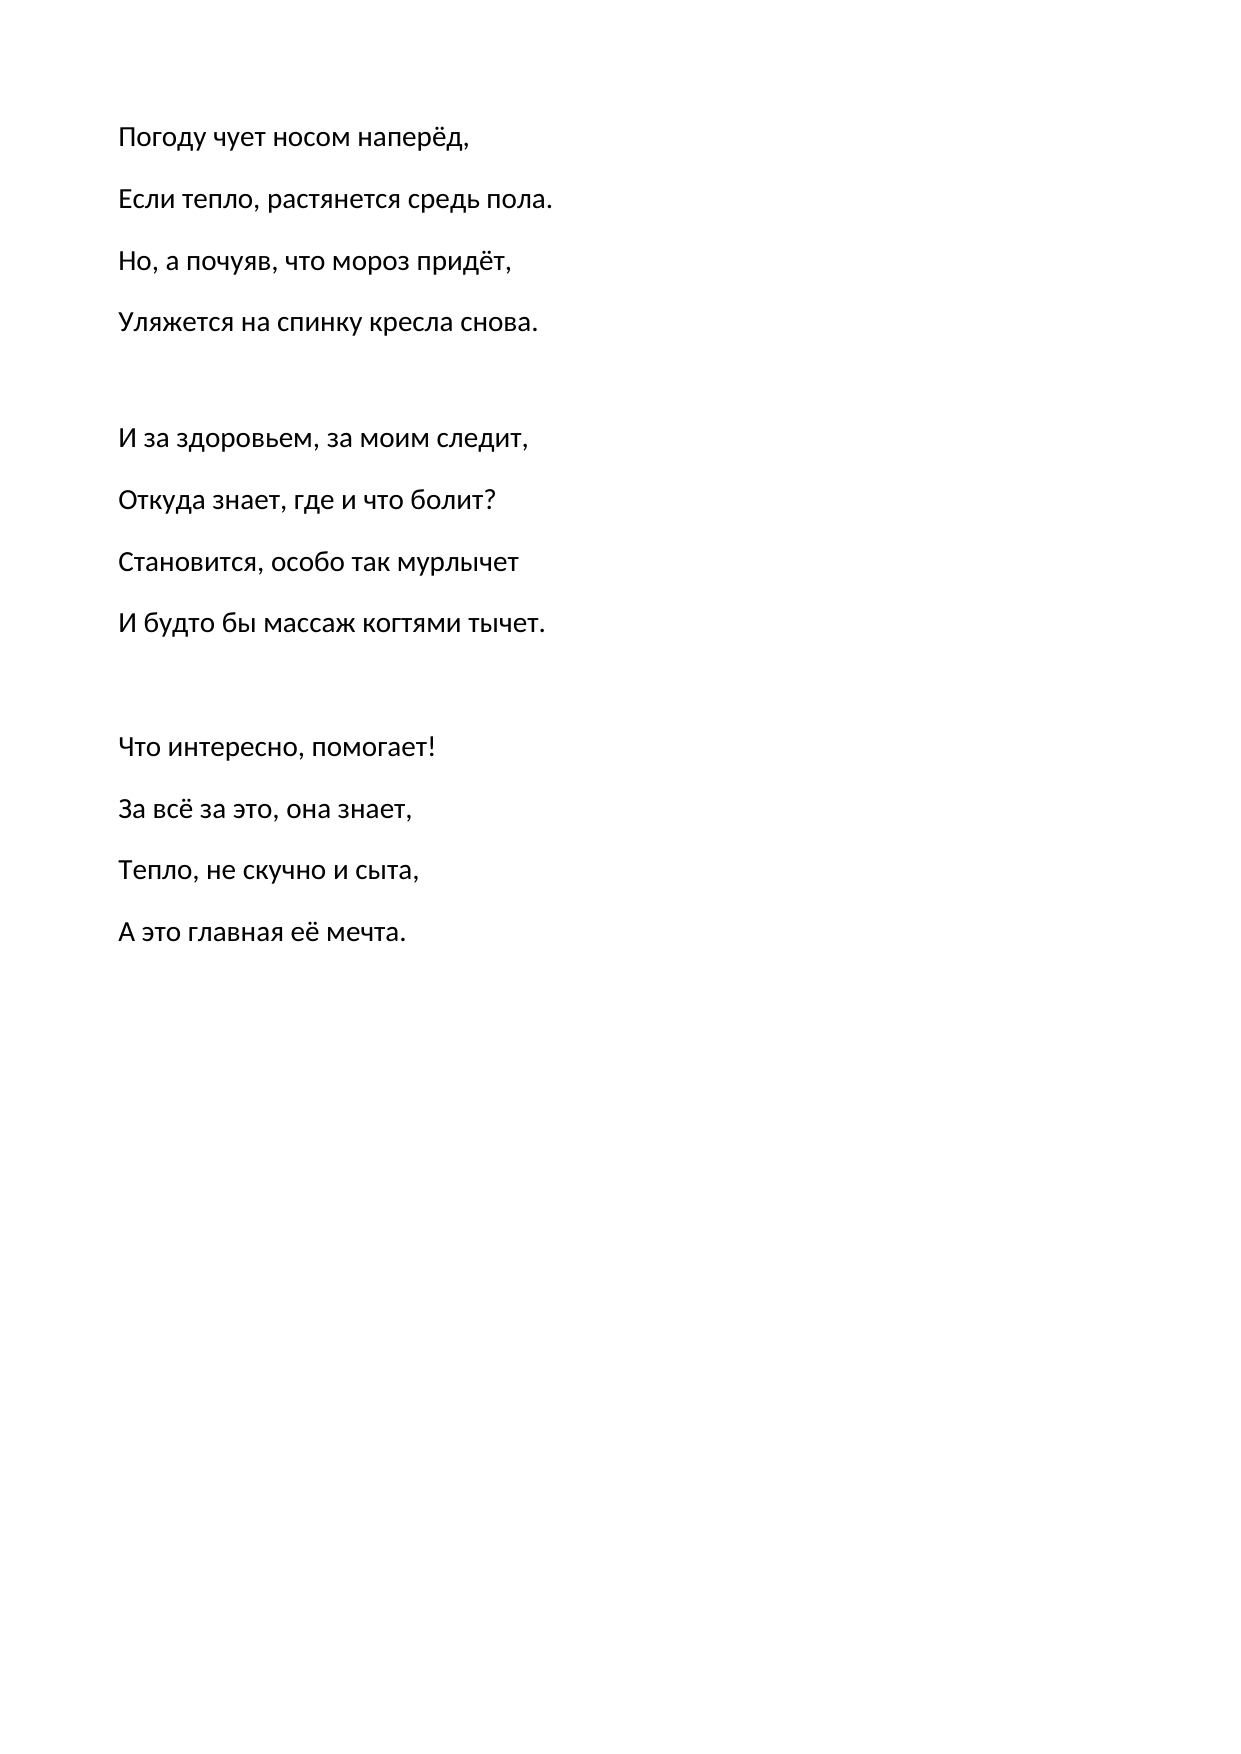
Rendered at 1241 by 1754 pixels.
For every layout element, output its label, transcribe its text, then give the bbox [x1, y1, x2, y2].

text Погоду чует носом наперёд, [118, 118, 1122, 154]
text Что интересно, помогает! [118, 728, 1122, 763]
text А это главная её мечта. [118, 913, 1122, 949]
text Если тепло, растянется средь пола. [118, 180, 1122, 216]
text И будто бы массаж когтями тычет. [118, 604, 1122, 640]
text Но, а почуяв, что мороз придёт, [118, 242, 1122, 277]
text Тепло, не скучно и сыта, [118, 851, 1122, 887]
text За всё за это, она знает, [118, 790, 1122, 825]
text И за здоровьем, за моим следит, [118, 419, 1122, 455]
text Становится, особо так мурлычет [118, 543, 1122, 578]
text Откуда знает, где и что болит? [118, 481, 1122, 516]
text Уляжется на спинку кресла снова. [118, 303, 1122, 339]
